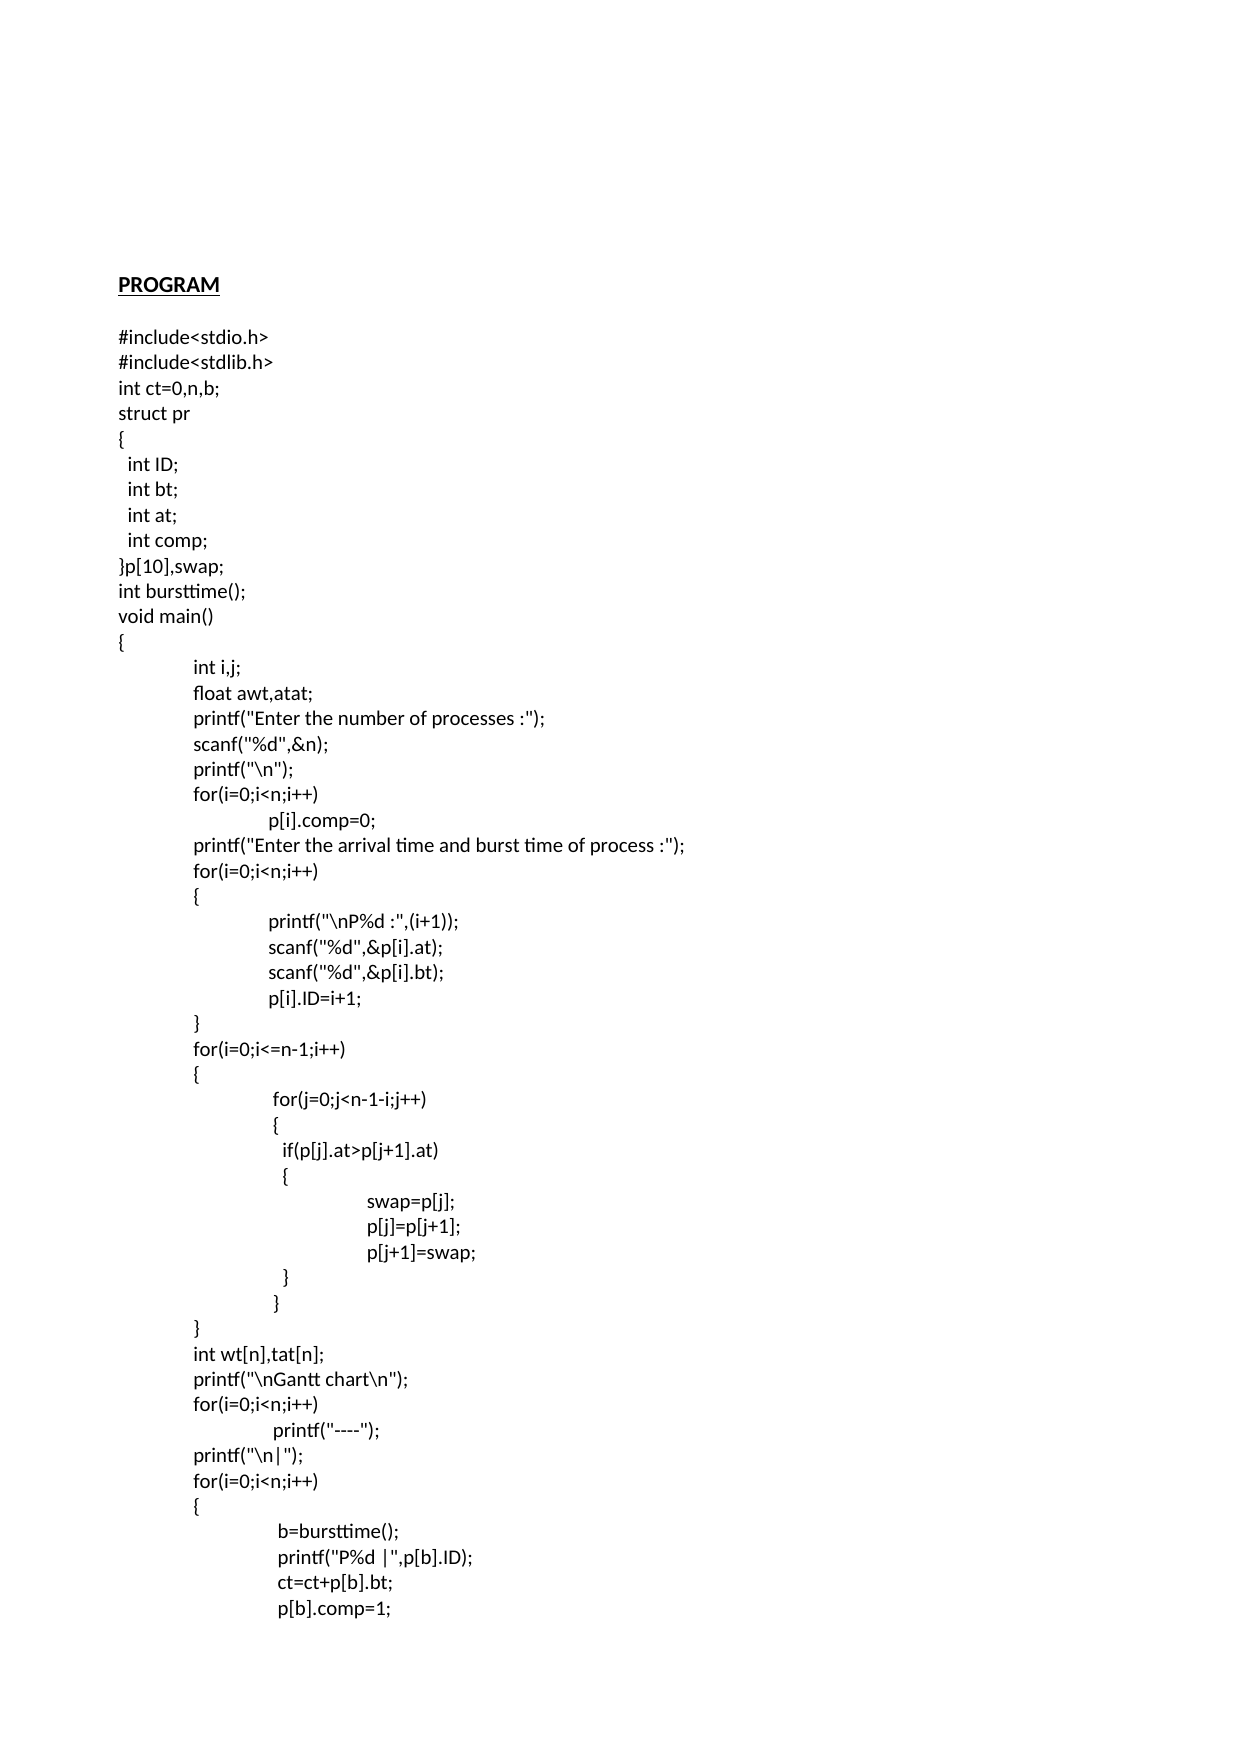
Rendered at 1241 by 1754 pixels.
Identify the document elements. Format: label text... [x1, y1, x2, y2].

text void main() [118, 604, 1122, 629]
text for(i=0;i<n;i++) [118, 782, 1122, 807]
text { [118, 629, 1122, 654]
text { [118, 1163, 1122, 1188]
text scanf("%d",&p[i].at); [118, 934, 1122, 959]
text p[b].comp=1; [118, 1595, 1122, 1620]
text struct pr [118, 400, 1122, 426]
text printf("----"); [118, 1417, 1122, 1442]
text for(i=0;i<n;i++) [118, 858, 1122, 883]
text int ID; [118, 451, 1122, 477]
text PROGRAM [118, 271, 1122, 299]
text b=bursttime(); [118, 1519, 1122, 1544]
text int comp; [118, 527, 1122, 553]
text p[j+1]=swap; [118, 1239, 1122, 1264]
text { [118, 1112, 1122, 1137]
text #include<stdio.h> [118, 324, 1122, 349]
text int ct=0,n,b; [118, 375, 1122, 400]
text int bt; [118, 477, 1122, 502]
text p[i].comp=0; [118, 807, 1122, 832]
text } [118, 1264, 1122, 1290]
text for(i=0;i<n;i++) [118, 1392, 1122, 1417]
text swap=p[j]; [118, 1188, 1122, 1214]
text }p[10],swap; [118, 553, 1122, 578]
text int at; [118, 502, 1122, 527]
text for(i=0;i<=n-1;i++) [118, 1036, 1122, 1061]
text scanf("%d",&n); [118, 731, 1122, 756]
text p[i].ID=i+1; [118, 985, 1122, 1010]
text printf("\nP%d :",(i+1)); [118, 909, 1122, 934]
text printf("\n|"); [118, 1442, 1122, 1468]
text for(j=0;j<n-1-i;j++) [118, 1087, 1122, 1112]
text printf("\nGantt chart\n"); [118, 1366, 1122, 1392]
text } [118, 1290, 1122, 1315]
text { [118, 1493, 1122, 1519]
text { [118, 426, 1122, 451]
text } [118, 1315, 1122, 1341]
text { [118, 1061, 1122, 1087]
text ct=ct+p[b].bt; [118, 1569, 1122, 1595]
text #include<stdlib.h> [118, 349, 1122, 375]
text } [118, 1010, 1122, 1036]
text int i,j; [118, 654, 1122, 680]
text for(i=0;i<n;i++) [118, 1468, 1122, 1493]
text printf("P%d |",p[b].ID); [118, 1544, 1122, 1569]
text int bursttime(); [118, 578, 1122, 604]
text printf("Enter the arrival time and burst time of process :"); [118, 832, 1122, 858]
text printf("\n"); [118, 756, 1122, 782]
text scanf("%d",&p[i].bt); [118, 959, 1122, 985]
text int wt[n],tat[n]; [118, 1341, 1122, 1366]
text float awt,atat; [118, 680, 1122, 705]
text printf("Enter the number of processes :"); [118, 705, 1122, 731]
text { [118, 883, 1122, 909]
text p[j]=p[j+1]; [118, 1214, 1122, 1239]
text if(p[j].at>p[j+1].at) [118, 1137, 1122, 1163]
